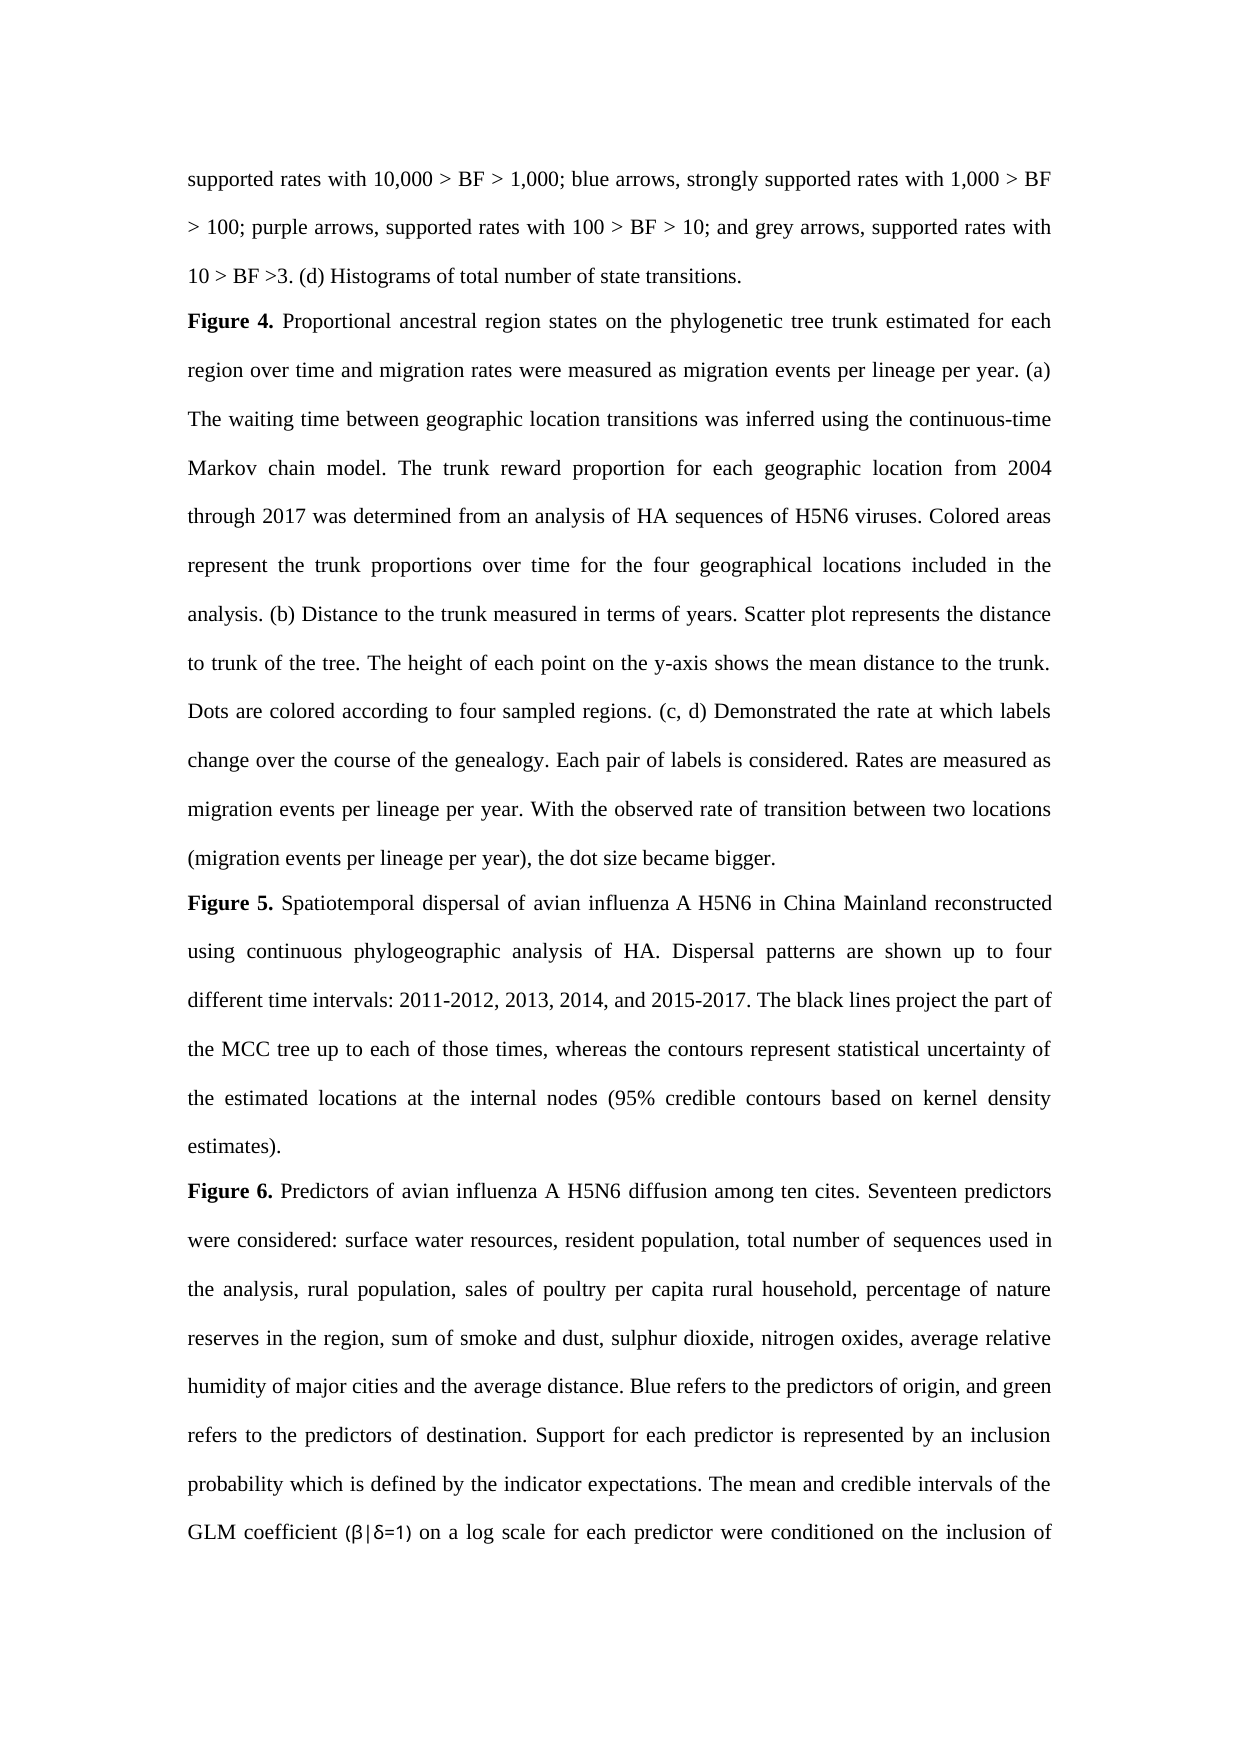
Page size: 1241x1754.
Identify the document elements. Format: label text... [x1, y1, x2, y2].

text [187, 1175, 1053, 1548]
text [187, 162, 1053, 292]
text Figure 4. Proportional ancestral region states on the phylogenetic tree trunk estimated for each region over time and migration rates were measured as migration events per lineage per year. (a) The waiting time between geographic location transitions was inferred using the continuous-time Markov chain model. The trunk reward proportion for each geographic location from 2004 through 2017 was determined from an analysis of HA sequences of H5N6 viruses. Colored areas represent the trunk proportions over time for the four geographical locations included in the analysis. (b) Distance to the trunk measured in terms of years. Scatter plot represents the distance to trunk of the tree. The height of each point on the y-axis shows the mean distance to the trunk. Dots are colored according to four sampled regions. (c, d) Demonstrated the rate at which labels change over the course of the genealogy. Each pair of labels is considered. Rates are measured as migration events per lineage per year. With the observed rate of transition between two locations (migration events per lineage per year), the dot size became bigger. [187, 304, 1053, 873]
text Figure 5. Spatiotemporal dispersal of avian influenza A H5N6 in China Mainland reconstructed using continuous phylogeographic analysis of HA. Dispersal patterns are shown up to four different time intervals: 2011-2012, 2013, 2014, and 2015-2017. The black lines project the part of the MCC tree up to each of those times, whereas the contours represent statistical uncertainty of the estimated locations at the internal nodes (95% credible contours based on kernel density estimates). [187, 886, 1053, 1162]
